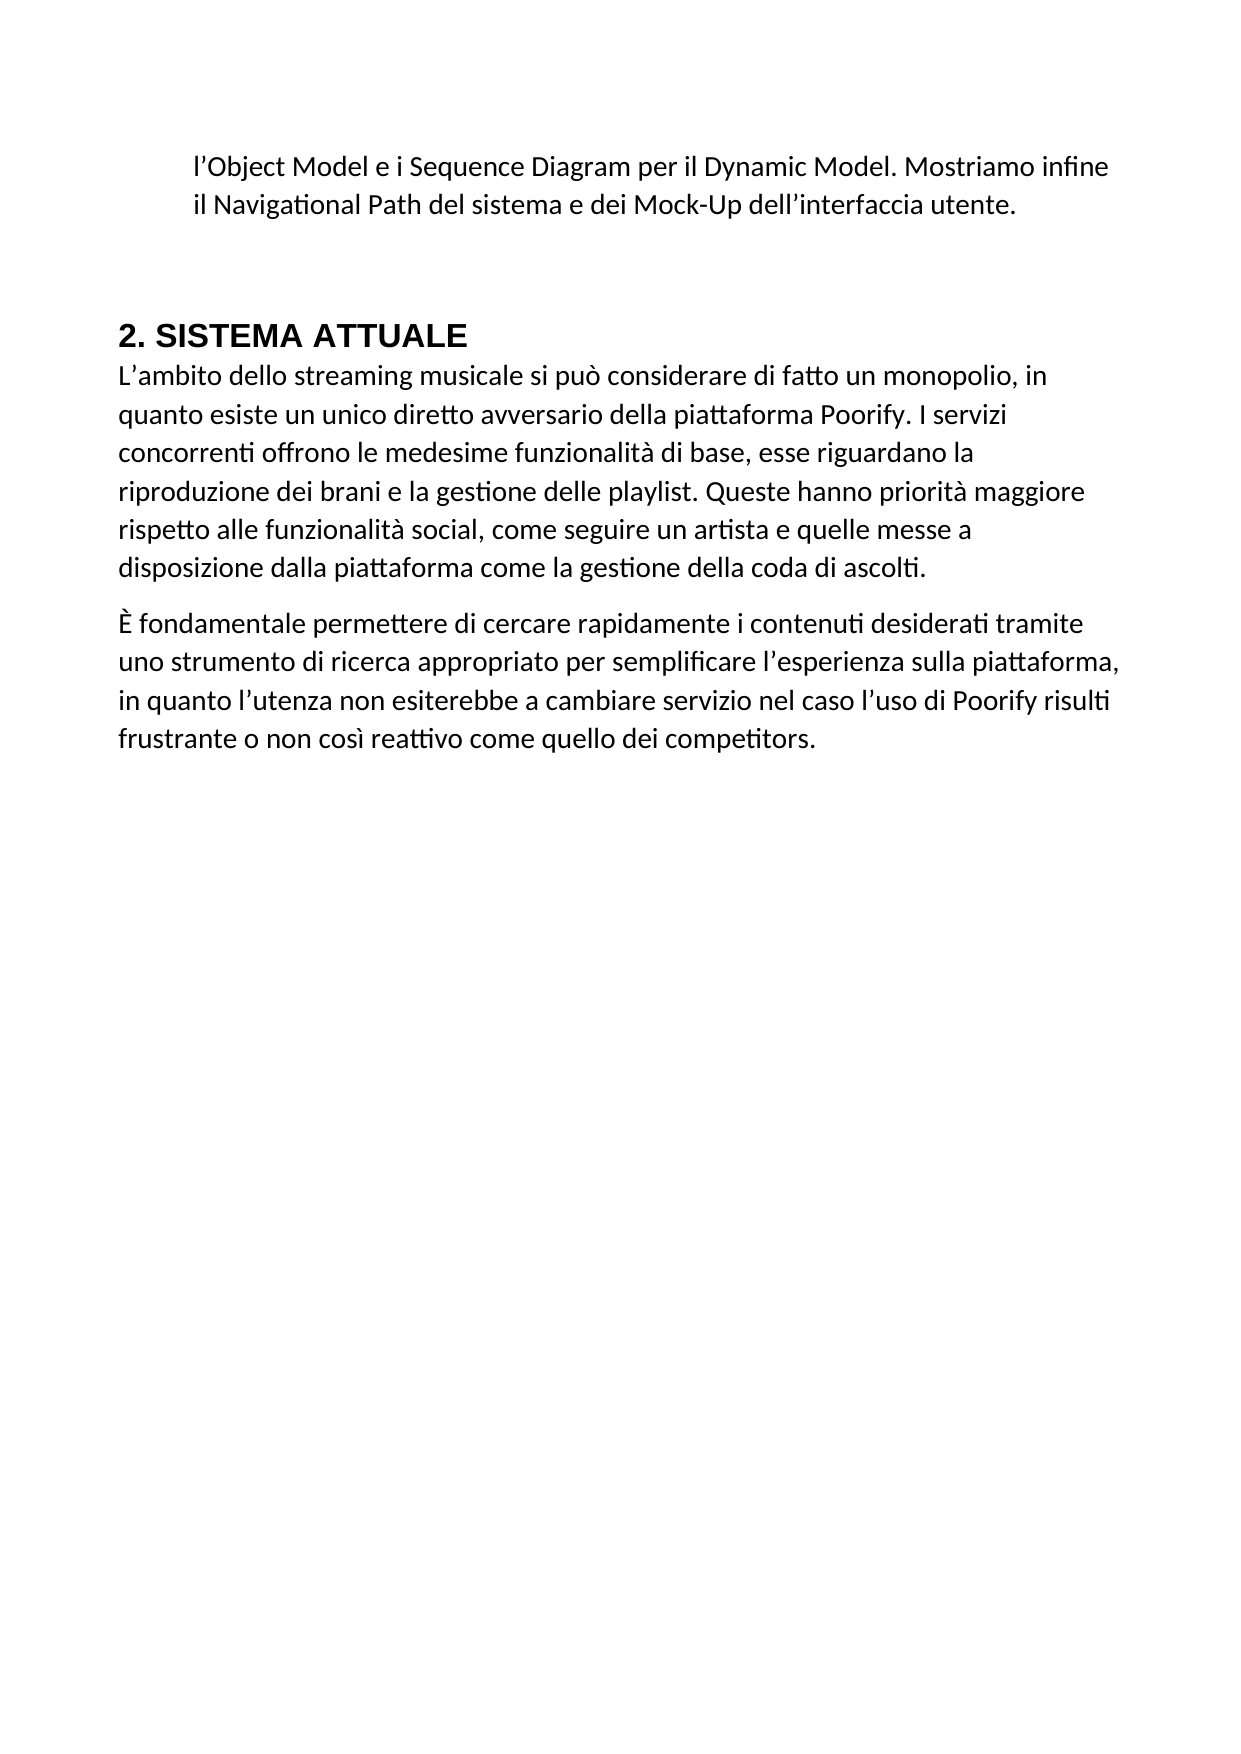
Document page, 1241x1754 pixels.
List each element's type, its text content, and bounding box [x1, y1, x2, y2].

text L’ambito dello streaming musicale si può considerare di fatto un monopolio, in quanto esiste un unico diretto avversario della piattaforma Poorify. I servizi concorrenti offrono le medesime funzionalità di base, esse riguardano la riproduzione dei brani e la gestione delle playlist. Queste hanno priorità maggiore rispetto alle funzionalità social, come seguire un artista e quelle messe a disposizione dalla piattaforma come la gestione della coda di ascolti. [118, 357, 1122, 585]
text È fondamentale permettere di cercare rapidamente i contenuti desiderati tramite uno strumento di ricerca appropriato per semplificare l’esperienza sulla piattaforma, in quanto l’utenza non esiterebbe a cambiare servizio nel caso l’uso di Poorify risulti frustrante o non così reattivo come quello dei competitors. [118, 605, 1122, 756]
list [156, 148, 1122, 222]
subtitle 2. SISTEMA ATTUALE [118, 316, 1122, 354]
